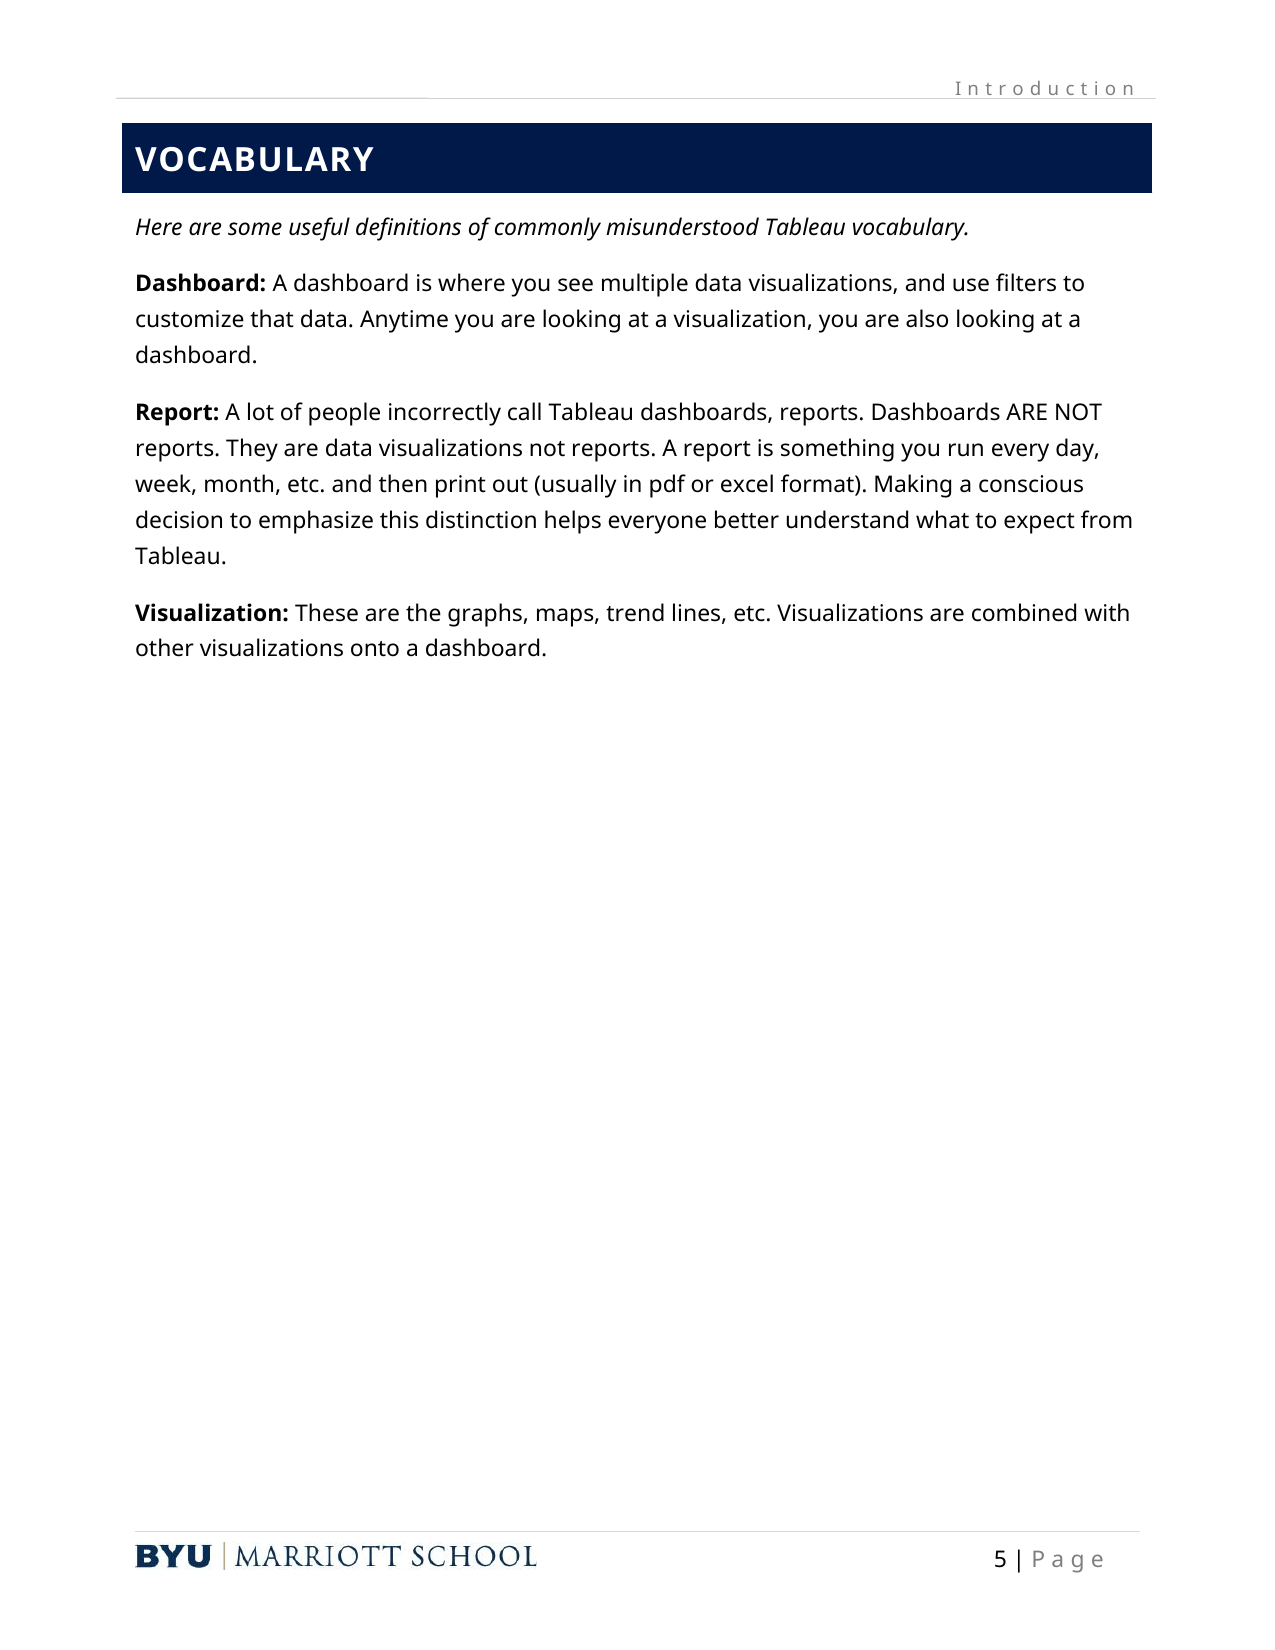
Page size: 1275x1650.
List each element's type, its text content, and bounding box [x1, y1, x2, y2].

text Here are some useful definitions of commonly misunderstood Tableau vocabulary. [135, 211, 1140, 242]
picture [135, 1542, 537, 1570]
text Dashboard: A dashboard is where you see multiple data visualizations, and use filters to customize that data. Anytime you are looking at a visualization, you are also looking at a dashboard. [135, 267, 1140, 370]
text Visualization: These are the graphs, maps, trend lines, etc. Visualizations are combined with other visualizations onto a dashboard. [135, 596, 1140, 664]
subtitle Vocabulary [135, 135, 1140, 181]
text Report: A lot of people incorrectly call Tableau dashboards, reports. Dashboards ARE NOT reports. They are data visualizations not reports. A report is something you run every day, week, month, etc. and then print out (usually in pdf or excel format). Making a conscious decision to emphasize this distinction helps everyone better understand what to expect from Tableau. [135, 396, 1140, 571]
